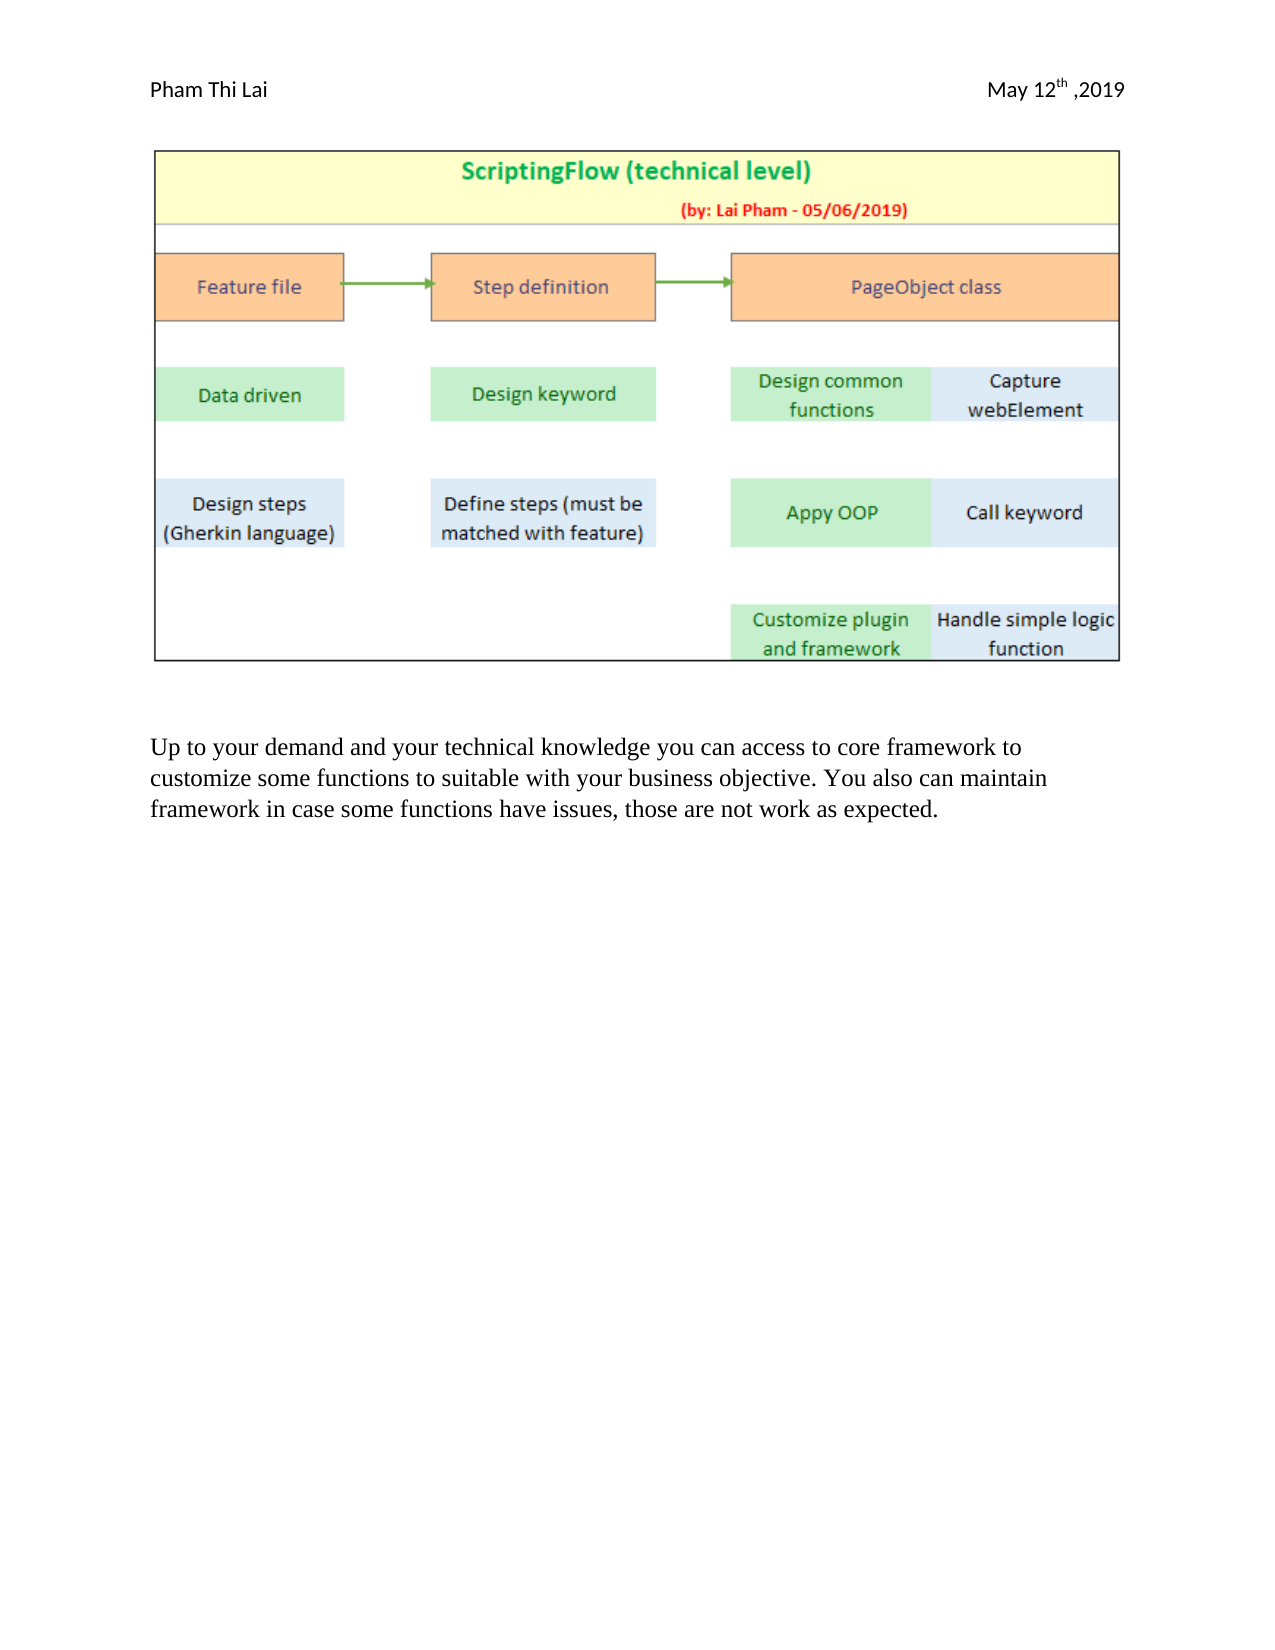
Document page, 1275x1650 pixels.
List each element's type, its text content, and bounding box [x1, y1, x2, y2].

picture [150, 150, 1125, 666]
text Up to your demand and your technical knowledge you can access to core framework to customize some functions to suitable with your business objective. You also can maintain framework in case some functions have issues, those are not work as expected. [150, 732, 1125, 823]
